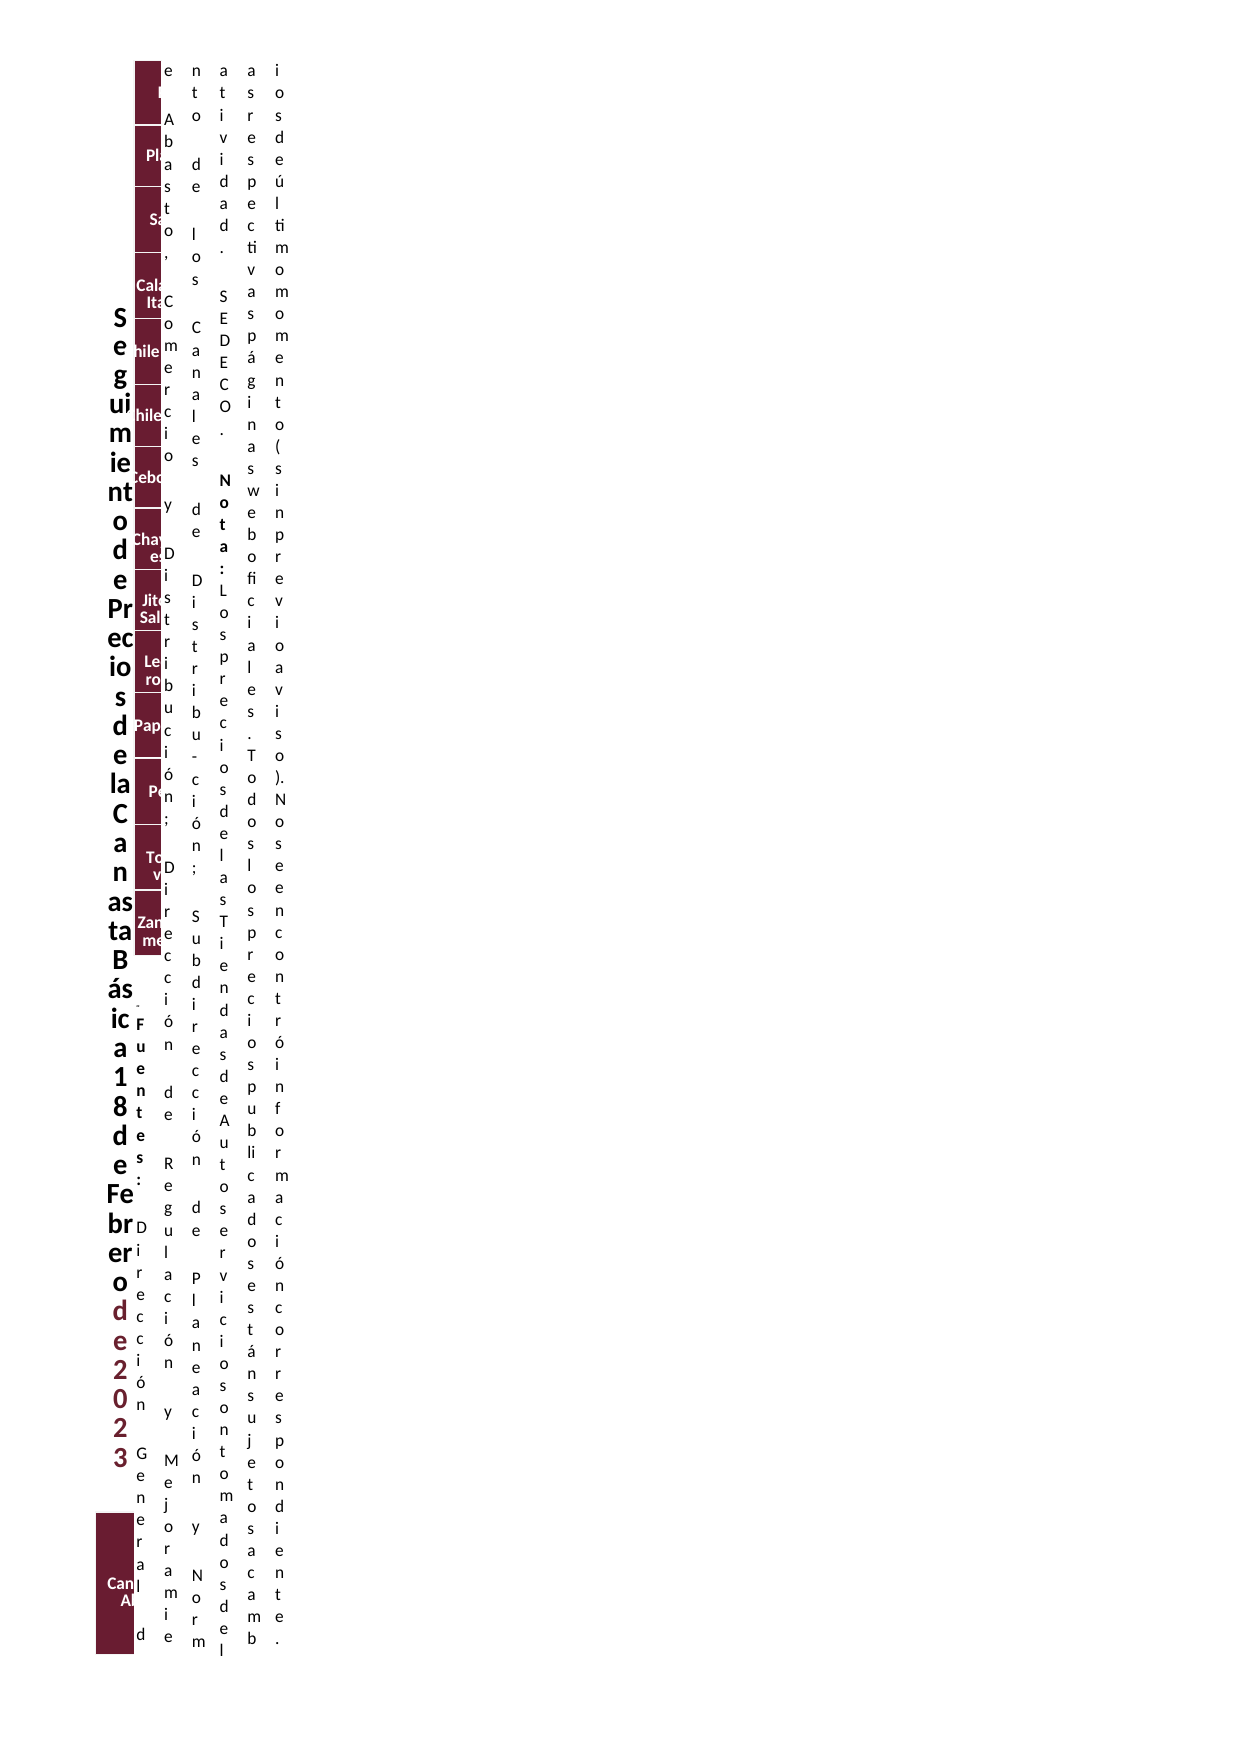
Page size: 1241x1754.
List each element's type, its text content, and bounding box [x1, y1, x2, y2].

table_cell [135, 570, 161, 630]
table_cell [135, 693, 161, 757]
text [106, 304, 134, 1474]
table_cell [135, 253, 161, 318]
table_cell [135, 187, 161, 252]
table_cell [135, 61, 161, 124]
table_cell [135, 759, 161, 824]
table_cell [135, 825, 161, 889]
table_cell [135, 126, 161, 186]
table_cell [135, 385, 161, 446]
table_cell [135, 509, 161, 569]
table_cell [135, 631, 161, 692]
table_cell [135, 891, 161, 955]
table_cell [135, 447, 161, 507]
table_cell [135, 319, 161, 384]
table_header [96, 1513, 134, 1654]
